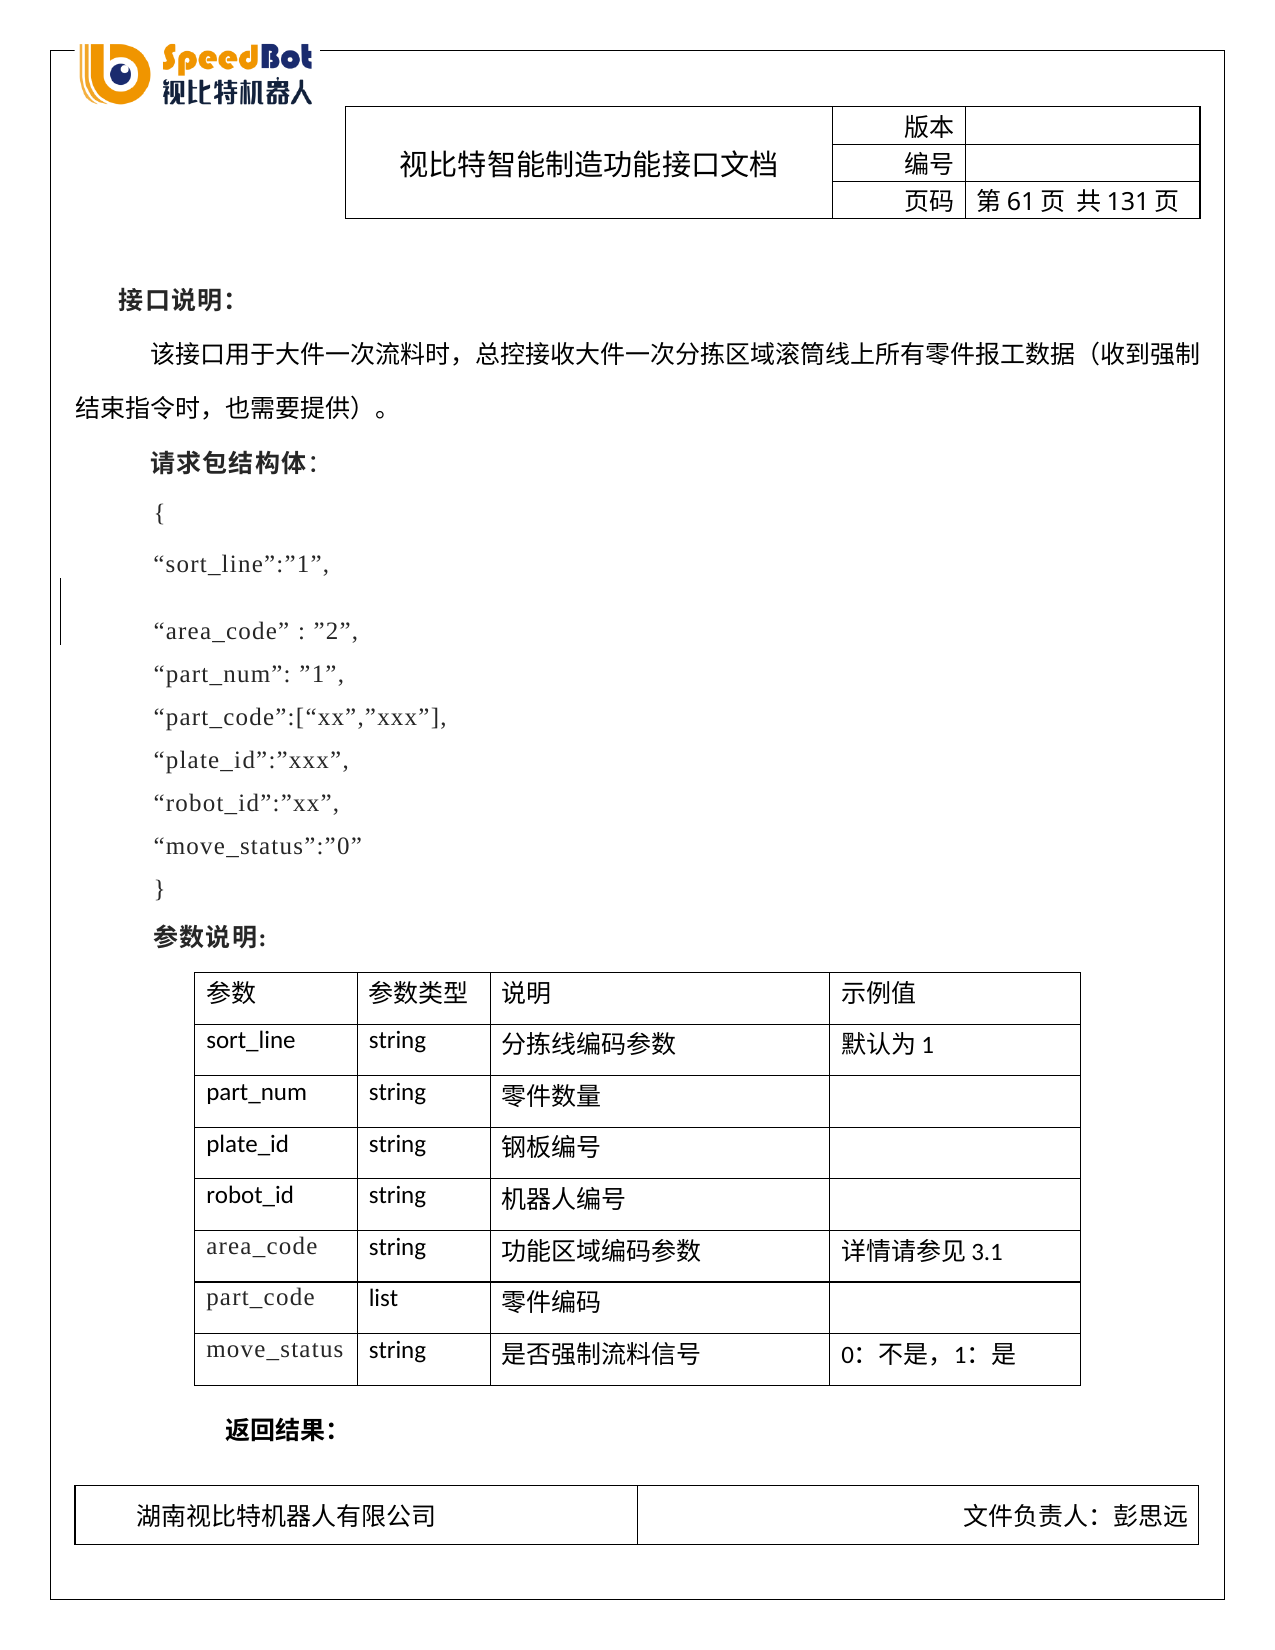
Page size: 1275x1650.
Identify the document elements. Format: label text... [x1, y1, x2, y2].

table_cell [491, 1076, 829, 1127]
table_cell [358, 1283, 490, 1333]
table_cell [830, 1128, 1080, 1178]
text “robot_id”:”xx”, [75, 788, 1200, 817]
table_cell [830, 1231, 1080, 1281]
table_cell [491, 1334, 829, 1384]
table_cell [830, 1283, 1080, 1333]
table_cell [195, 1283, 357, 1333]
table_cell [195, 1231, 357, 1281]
text “sort_line”:”1”, [75, 541, 1200, 578]
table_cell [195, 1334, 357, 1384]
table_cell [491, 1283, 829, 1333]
text “plate_id”:”xxx”, [75, 745, 1200, 774]
text } [75, 874, 1200, 903]
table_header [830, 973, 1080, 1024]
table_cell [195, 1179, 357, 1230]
text “part_num”: ”1”, [75, 659, 1200, 688]
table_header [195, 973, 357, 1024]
text { [75, 498, 1200, 526]
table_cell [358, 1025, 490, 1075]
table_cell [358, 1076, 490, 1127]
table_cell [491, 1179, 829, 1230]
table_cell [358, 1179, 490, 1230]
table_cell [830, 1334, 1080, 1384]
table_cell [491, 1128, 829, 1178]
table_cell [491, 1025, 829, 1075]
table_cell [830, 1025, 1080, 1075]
text “move_status”:”0” [75, 831, 1200, 860]
text 该接口用于大件一次流料时，总控接收大件一次分拣区域滚筒线上所有零件报工数据（收到强制结束指令时，也需要提供）。 [75, 334, 1200, 425]
text 接口说明： [75, 280, 1200, 316]
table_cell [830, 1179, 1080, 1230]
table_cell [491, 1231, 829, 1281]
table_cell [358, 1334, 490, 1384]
text 请求包结构体： [75, 443, 1200, 479]
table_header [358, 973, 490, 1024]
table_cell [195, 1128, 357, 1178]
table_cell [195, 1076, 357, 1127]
list 返回结果： [225, 1411, 1200, 1447]
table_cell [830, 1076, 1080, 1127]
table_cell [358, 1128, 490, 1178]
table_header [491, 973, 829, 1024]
picture [73, 20, 320, 127]
text 参数说明: [75, 918, 1200, 954]
text “part_code”:[“xx”,”xxx”], [75, 702, 1200, 731]
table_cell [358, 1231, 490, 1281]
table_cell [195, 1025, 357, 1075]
text “area_code” : ”2”, [75, 616, 1200, 644]
